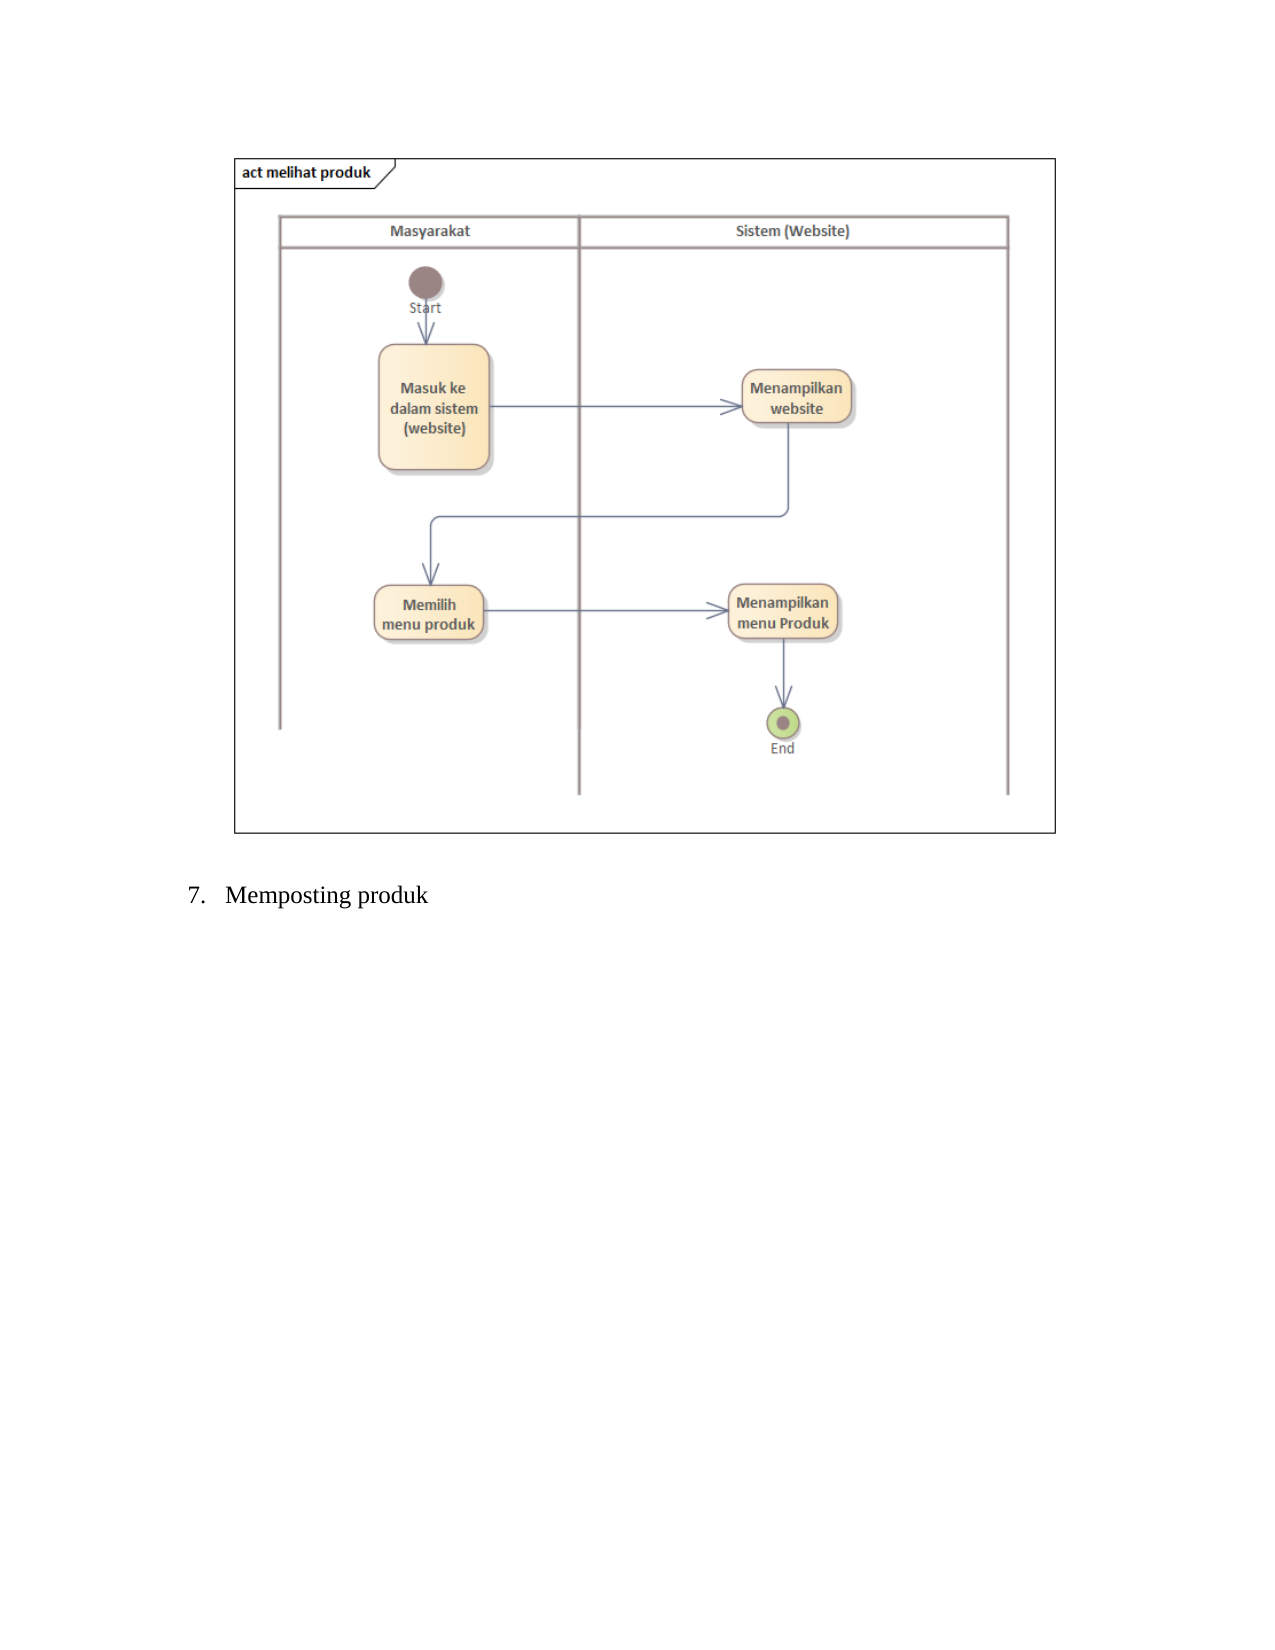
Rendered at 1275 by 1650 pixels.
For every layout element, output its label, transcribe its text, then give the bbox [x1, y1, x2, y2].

picture [225, 150, 1064, 843]
list Memposting produk [187, 880, 1125, 909]
